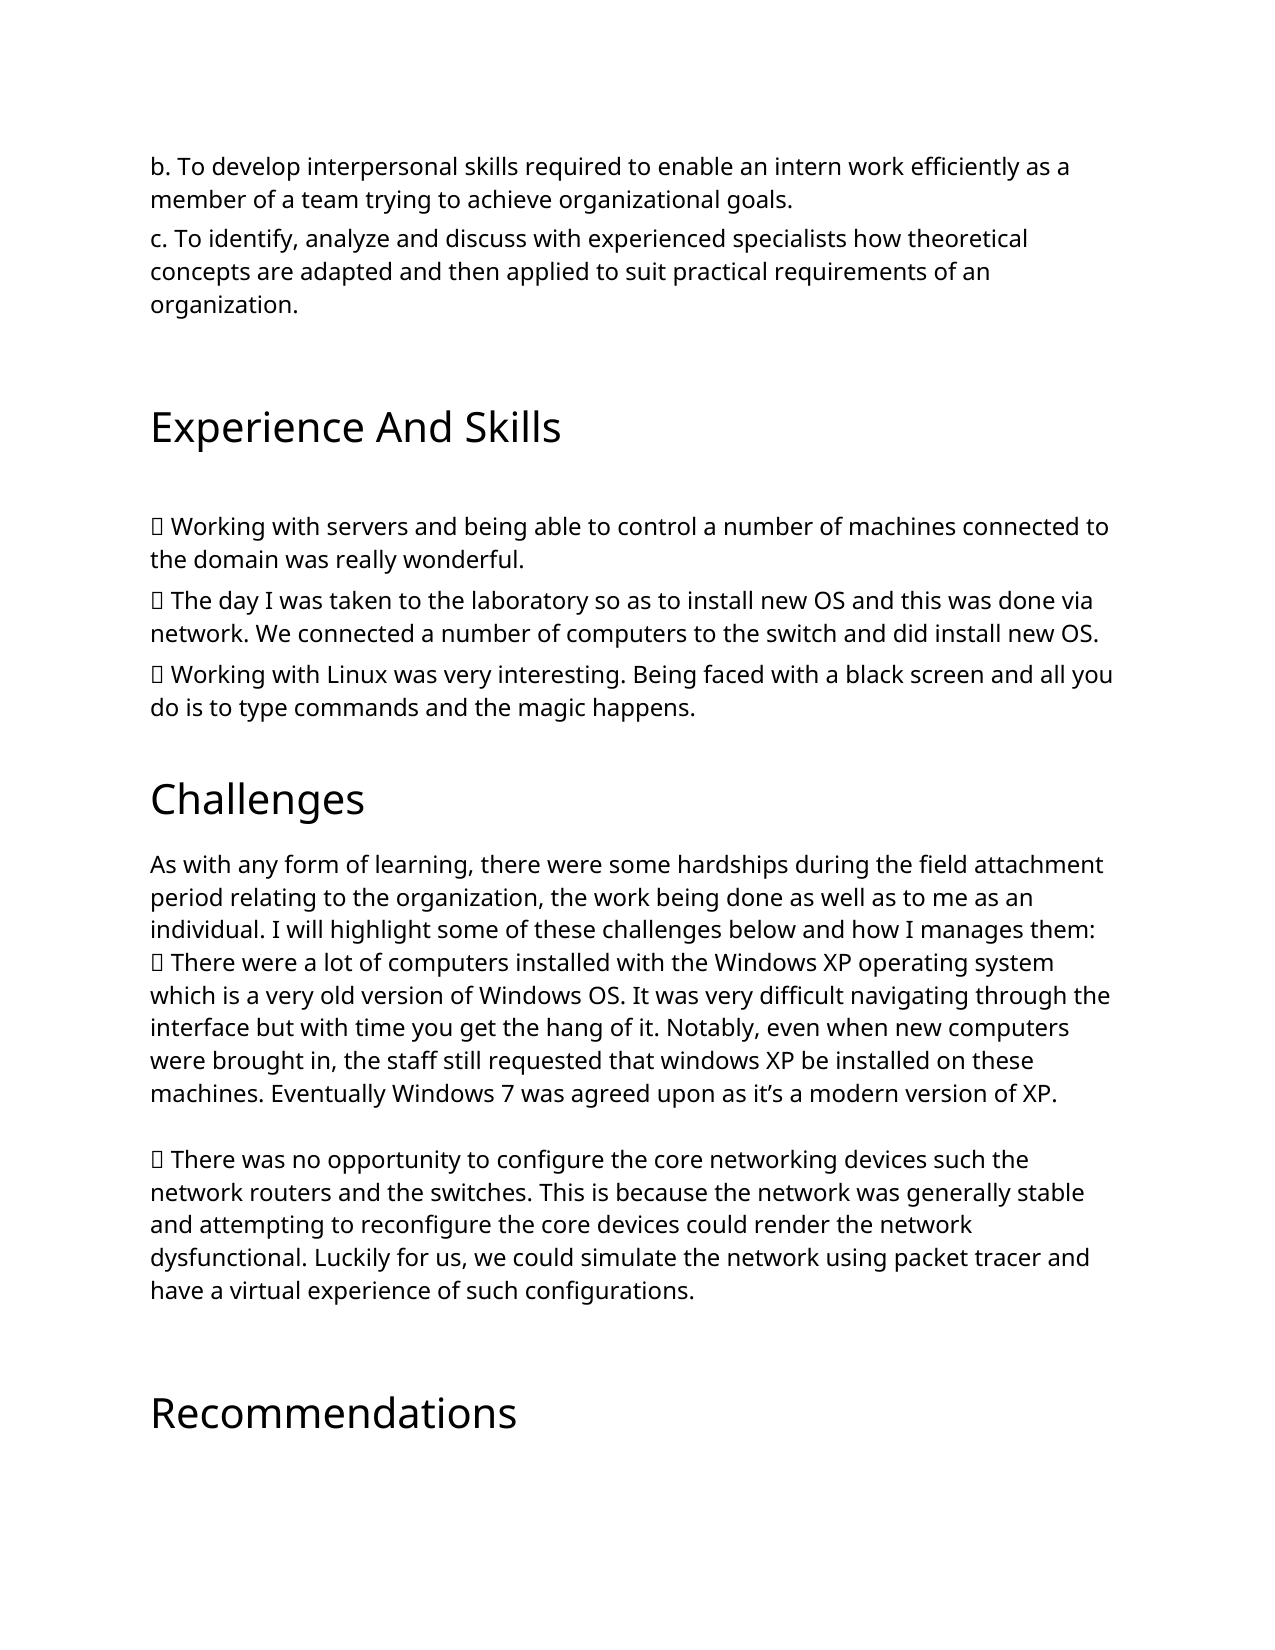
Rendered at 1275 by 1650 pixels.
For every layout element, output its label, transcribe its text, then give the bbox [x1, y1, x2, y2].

text  Working with servers and being able to control a number of machines connected to the domain was really wonderful. [150, 510, 1125, 575]
text  The day I was taken to the laboratory so as to install new OS and this was done via network. We connected a number of computers to the switch and did install new OS. [150, 584, 1125, 649]
text b. To develop interpersonal skills required to enable an intern work efficiently as a member of a team trying to achieve organizational goals. [150, 150, 1125, 215]
text  There were a lot of computers installed with the Windows XP operating system which is a very old version of Windows OS. It was very difficult navigating through the interface but with time you get the hang of it. Notably, even when new computers were brought in, the staff still requested that windows XP be installed on these machines. Eventually Windows 7 was agreed upon as it’s a modern version of XP. [150, 946, 1125, 1109]
text Experience And Skills [150, 398, 1125, 455]
text  Working with Linux was very interesting. Being faced with a black screen and all you do is to type commands and the magic happens. [150, 658, 1125, 723]
text As with any form of learning, there were some hardships during the field attachment period relating to the organization, the work being done as well as to me as an individual. I will highlight some of these challenges below and how I manages them: [150, 848, 1125, 946]
text  There was no opportunity to configure the core networking devices such the network routers and the switches. This is because the network was generally stable and attempting to reconfigure the core devices could render the network dysfunctional. Luckily for us, we could simulate the network using packet tracer and have a virtual experience of such configurations. [150, 1143, 1125, 1306]
text c. To identify, analyze and discuss with experienced specialists how theoretical concepts are adapted and then applied to suit practical requirements of an organization. [150, 222, 1125, 320]
text Challenges [150, 770, 1125, 827]
text Recommendations [150, 1384, 1125, 1441]
